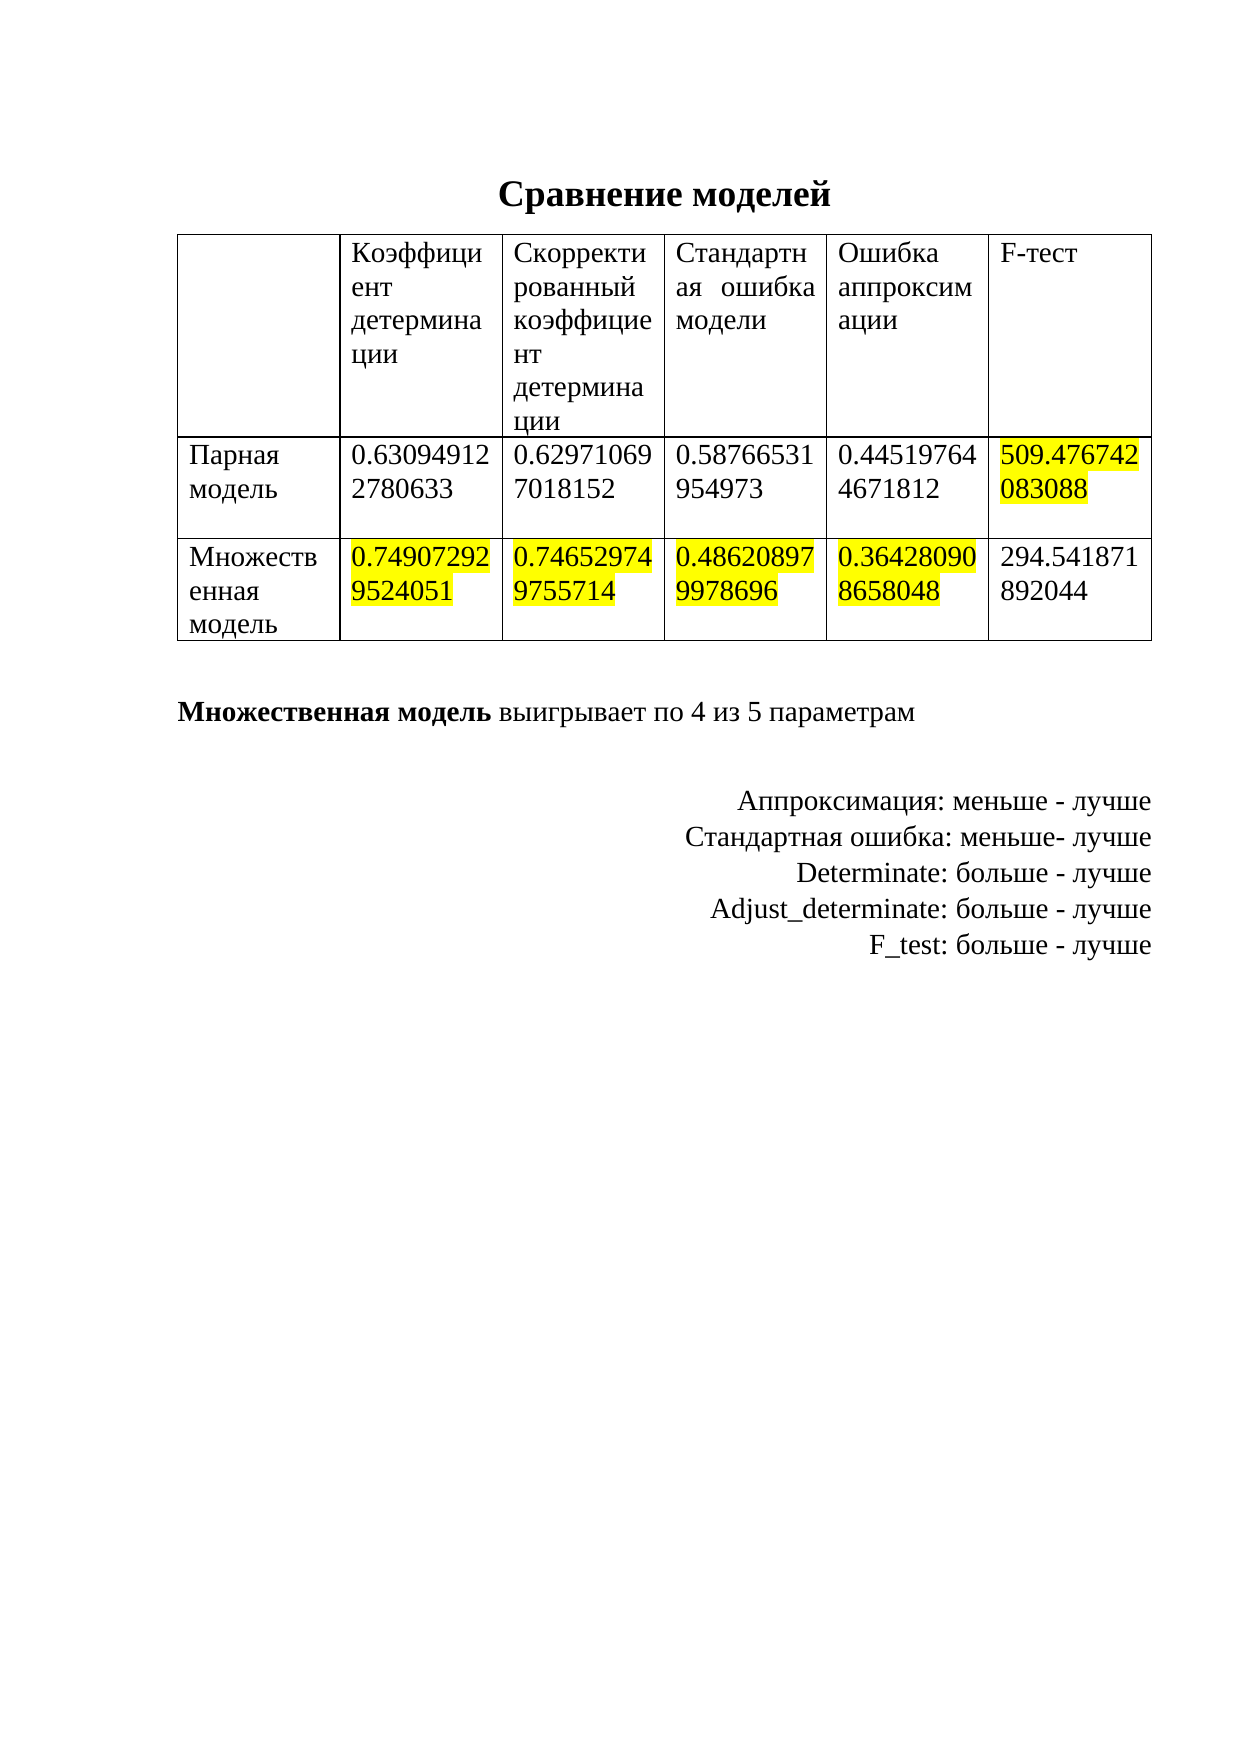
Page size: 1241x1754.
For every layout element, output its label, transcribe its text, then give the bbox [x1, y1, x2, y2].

table_header F-тест [989, 235, 1151, 436]
table_cell 0.364280908658048 [827, 539, 988, 640]
table_cell 0.746529749755714 [503, 539, 664, 640]
table_cell 0.630949122780633 [341, 438, 502, 538]
table_cell Множественная модель [178, 539, 339, 640]
table_header Коэффициент детерминации [341, 235, 502, 436]
table_cell 0.445197644671812 [827, 438, 988, 538]
table_cell 509.476742083088 [989, 438, 1151, 538]
list Determinate: больше - лучше [252, 855, 1152, 888]
list Стандартная ошибка: меньше- лучше [252, 819, 1152, 852]
table_cell 0.629710697018152 [503, 438, 664, 538]
table_header Ошибка аппроксимации [827, 235, 988, 436]
table_cell Парная модель [178, 438, 339, 538]
table_cell 0.486208979978696 [665, 539, 826, 640]
table_cell 0.58766531954973 [665, 438, 826, 538]
text Множественная модель выигрывает по 4 из 5 параметрам [177, 694, 1152, 727]
list Adjust_determinate: больше - лучше [252, 891, 1152, 924]
list F_test: больше - лучше [252, 927, 1152, 961]
table_header Стандартная ошибка модели [665, 235, 826, 436]
table_header Скорректированный коэффициент детерминации [503, 235, 664, 436]
list Аппроксимация: меньше - лучше [252, 783, 1152, 816]
table_cell 294.541871892044 [989, 539, 1151, 640]
table_cell 0.749072929524051 [341, 539, 502, 640]
text Сравнение моделей [177, 171, 1152, 214]
table_header [178, 235, 339, 436]
